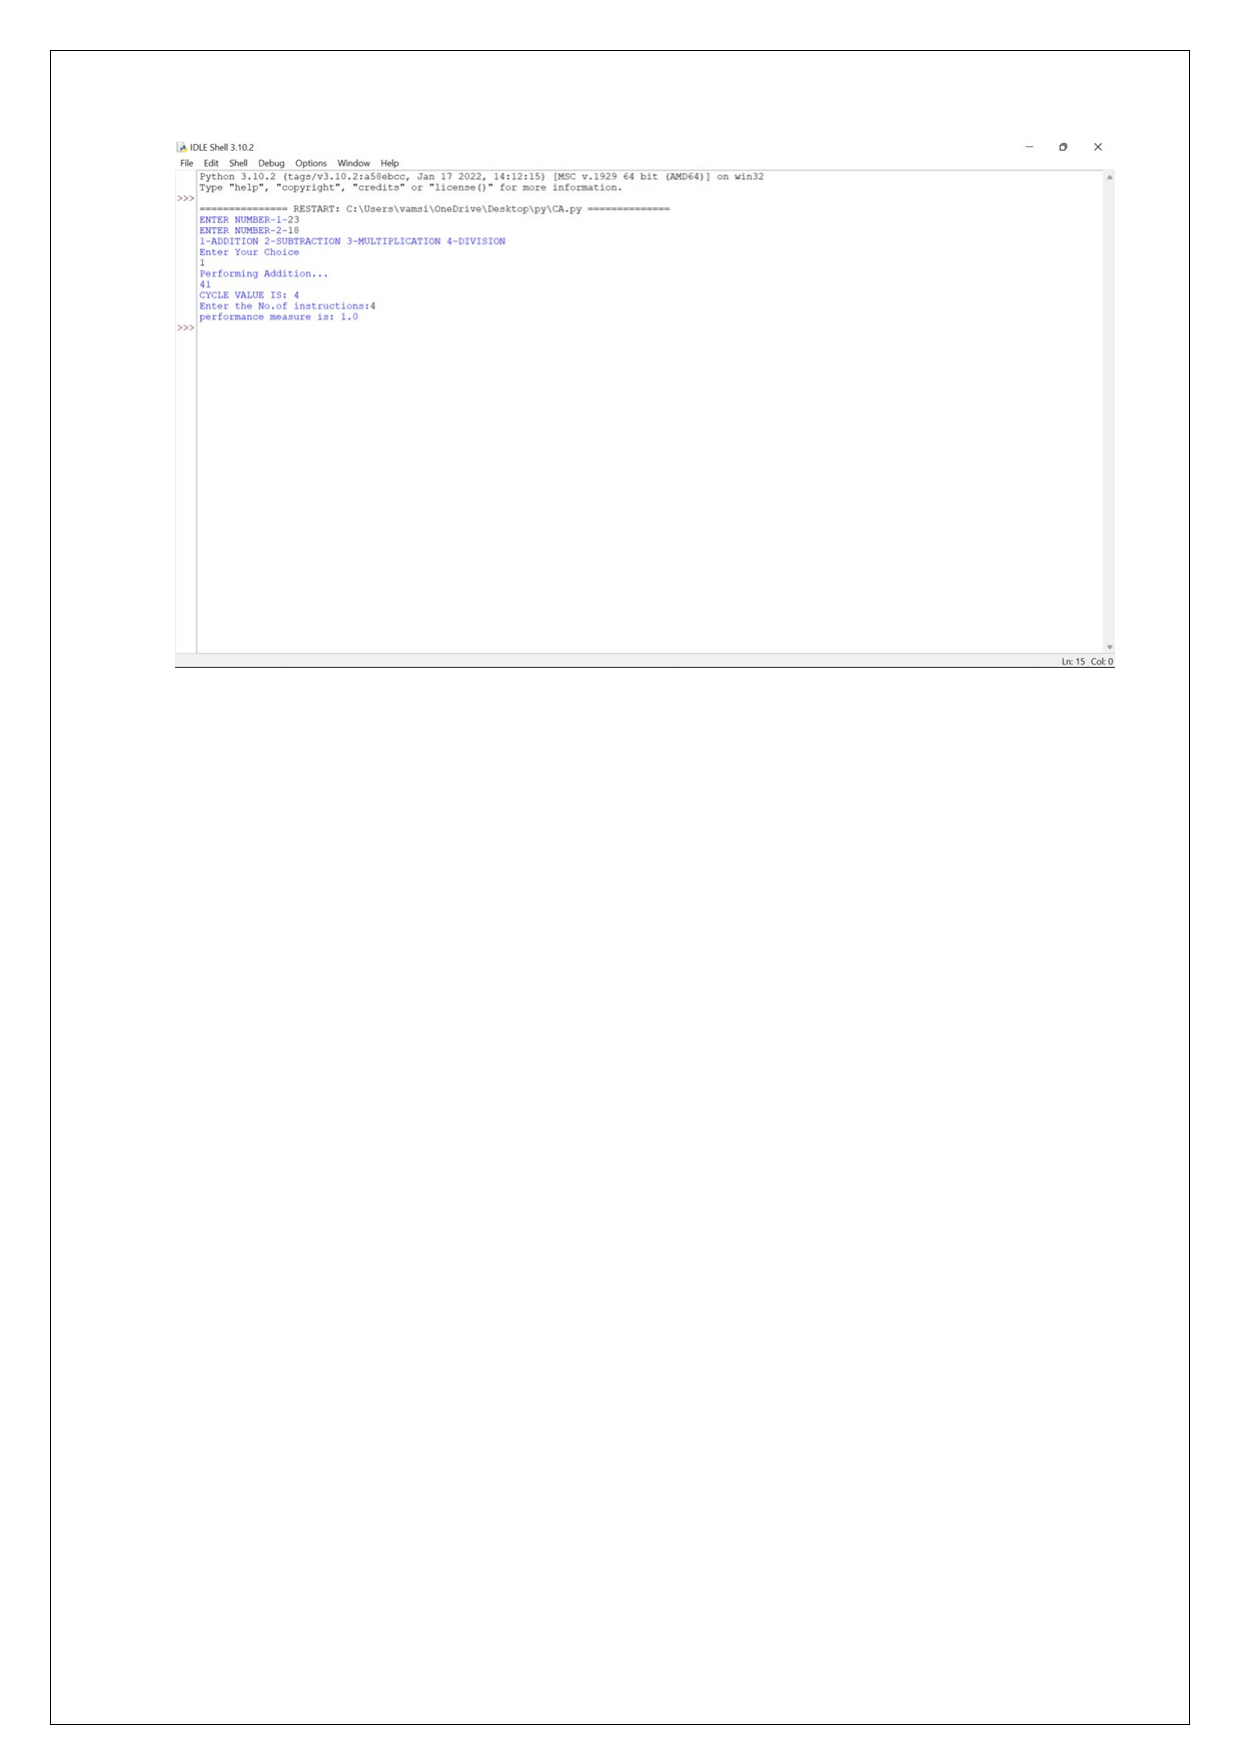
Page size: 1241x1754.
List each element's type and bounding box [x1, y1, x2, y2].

picture [175, 141, 1115, 668]
